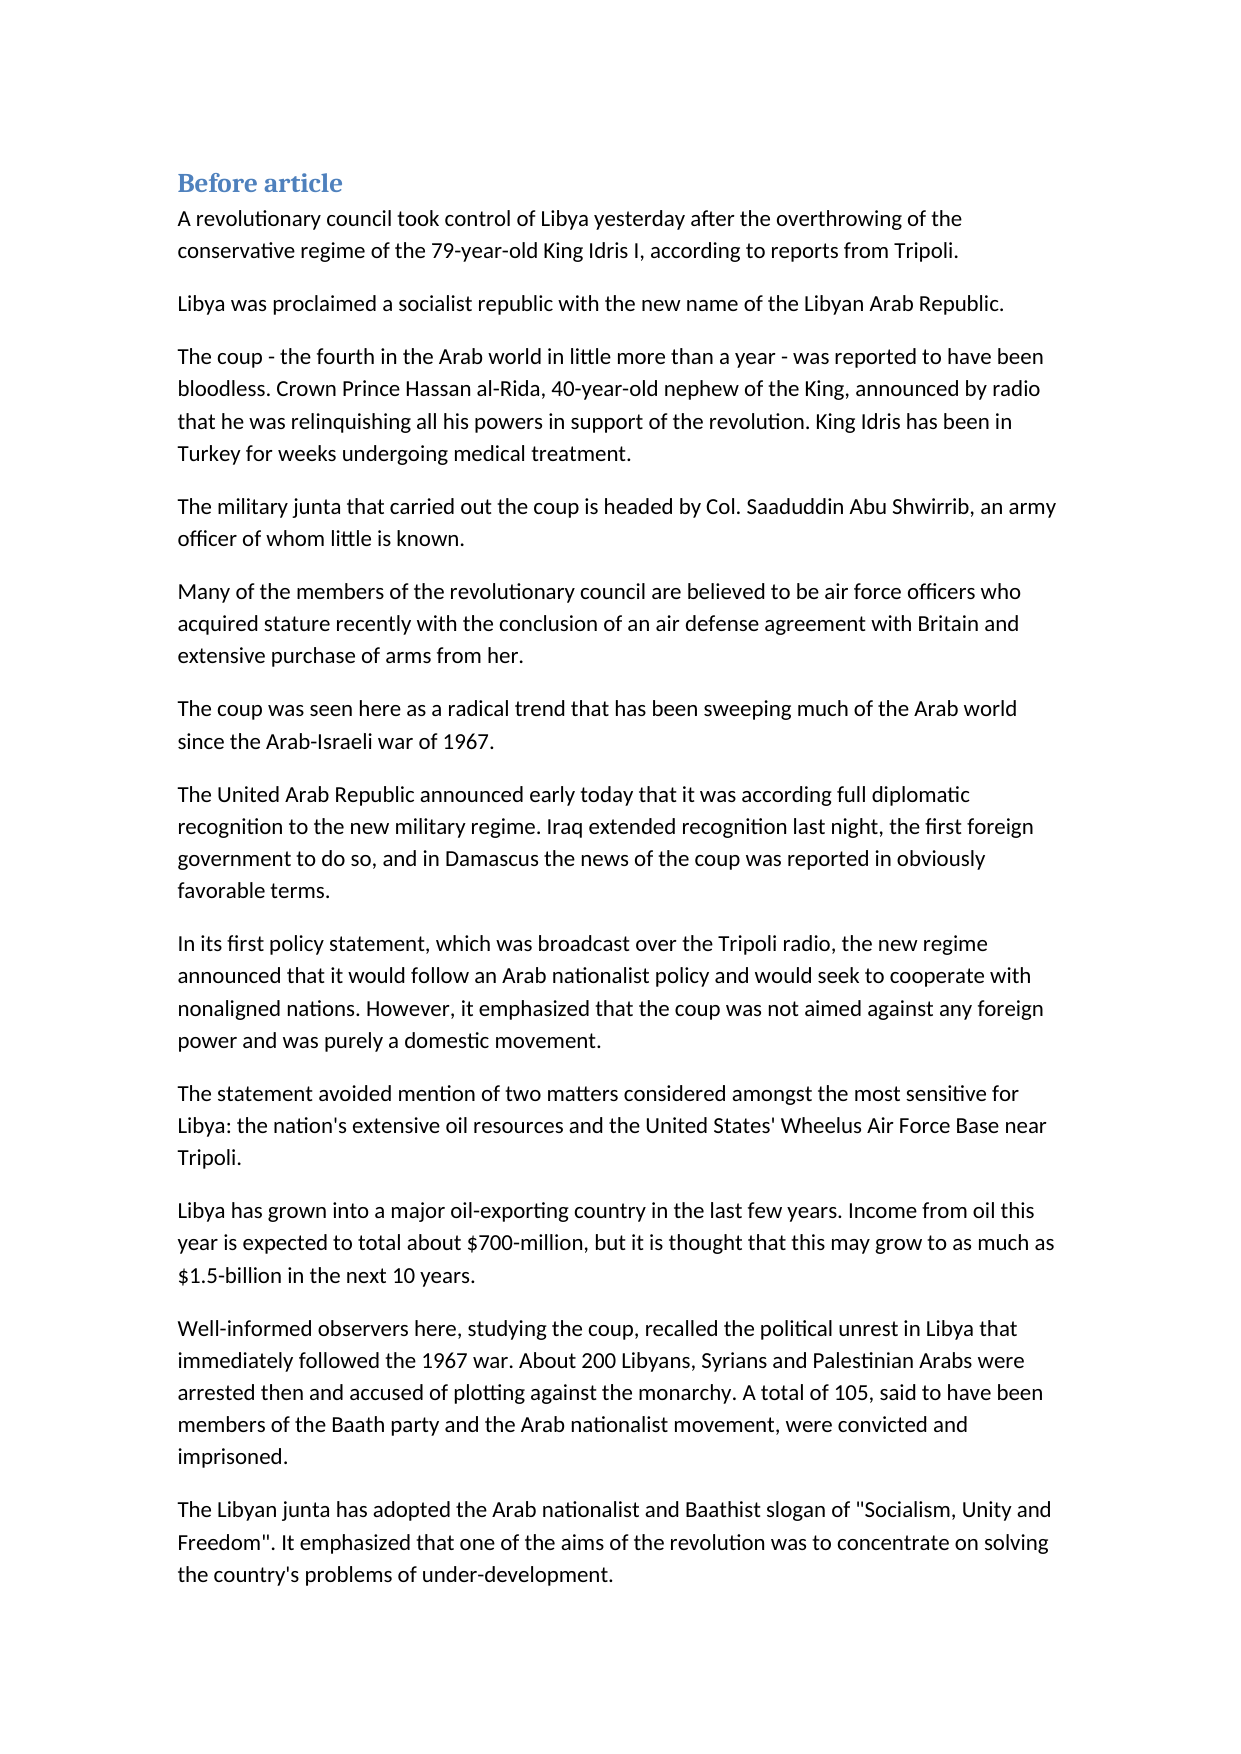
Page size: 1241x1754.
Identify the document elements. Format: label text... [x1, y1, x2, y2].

text Libya has grown into a major oil-exporting country in the last few years. Income from oil this year is expected to total about $700-million, but it is thought that this may grow to as much as $1.5-billion in the next 10 years. [177, 1196, 1063, 1289]
text The statement avoided mention of two matters considered amongst the most sensitive for Libya: the nation's extensive oil resources and the United States' Wheelus Air Force Base near Tripoli. [177, 1079, 1063, 1171]
text Many of the members of the revolutionary council are believed to be air force officers who acquired stature recently with the conclusion of an air defense agreement with Britain and extensive purchase of arms from her. [177, 577, 1063, 669]
text The coup - the fourth in the Arab world in little more than a year - was reported to have been bloodless. Crown Prince Hassan al-Rida, 40-year-old nephew of the King, announced by radio that he was relinquishing all his powers in support of the revolution. King Idris has been in Turkey for weeks undergoing medical treatment. [177, 342, 1063, 467]
text A revolutionary council took control of Libya yesterday after the overthrowing of the conservative regime of the 79-year-old King Idris I, according to reports from Tripoli. [177, 204, 1063, 264]
text Libya was proclaimed a socialist republic with the new name of the Libyan Arab Republic. [177, 289, 1063, 317]
text The military junta that carried out the coup is headed by Col. Saaduddin Abu Shwirrib, an army officer of whom little is known. [177, 492, 1063, 552]
text The Libyan junta has adopted the Arab nationalist and Baathist slogan of "Socialism, Unity and Freedom". It emphasized that one of the aims of the revolution was to concentrate on solving the country's problems of under-development. [177, 1496, 1063, 1588]
text In its first policy statement, which was broadcast over the Tripoli radio, the new regime announced that it would follow an Arab nationalist policy and would seek to cooperate with nonaligned nations. However, it emphasized that the coup was not aimed against any foreign power and was purely a domestic movement. [177, 929, 1063, 1054]
subtitle Before article [177, 168, 1063, 199]
text The coup was seen here as a radical trend that has been sweeping much of the Arab world since the Arab-Israeli war of 1967. [177, 694, 1063, 755]
text Well-informed observers here, studying the coup, recalled the political unrest in Libya that immediately followed the 1967 war. About 200 Libyans, Syrians and Palestinian Arabs were arrested then and accused of plotting against the monarchy. A total of 105, said to have been members of the Baath party and the Arab nationalist movement, were convicted and imprisoned. [177, 1314, 1063, 1471]
text The United Arab Republic announced early today that it was according full diplomatic recognition to the new military regime. Iraq extended recognition last night, the first foreign government to do so, and in Damascus the news of the coup was reported in obviously favorable terms. [177, 780, 1063, 904]
